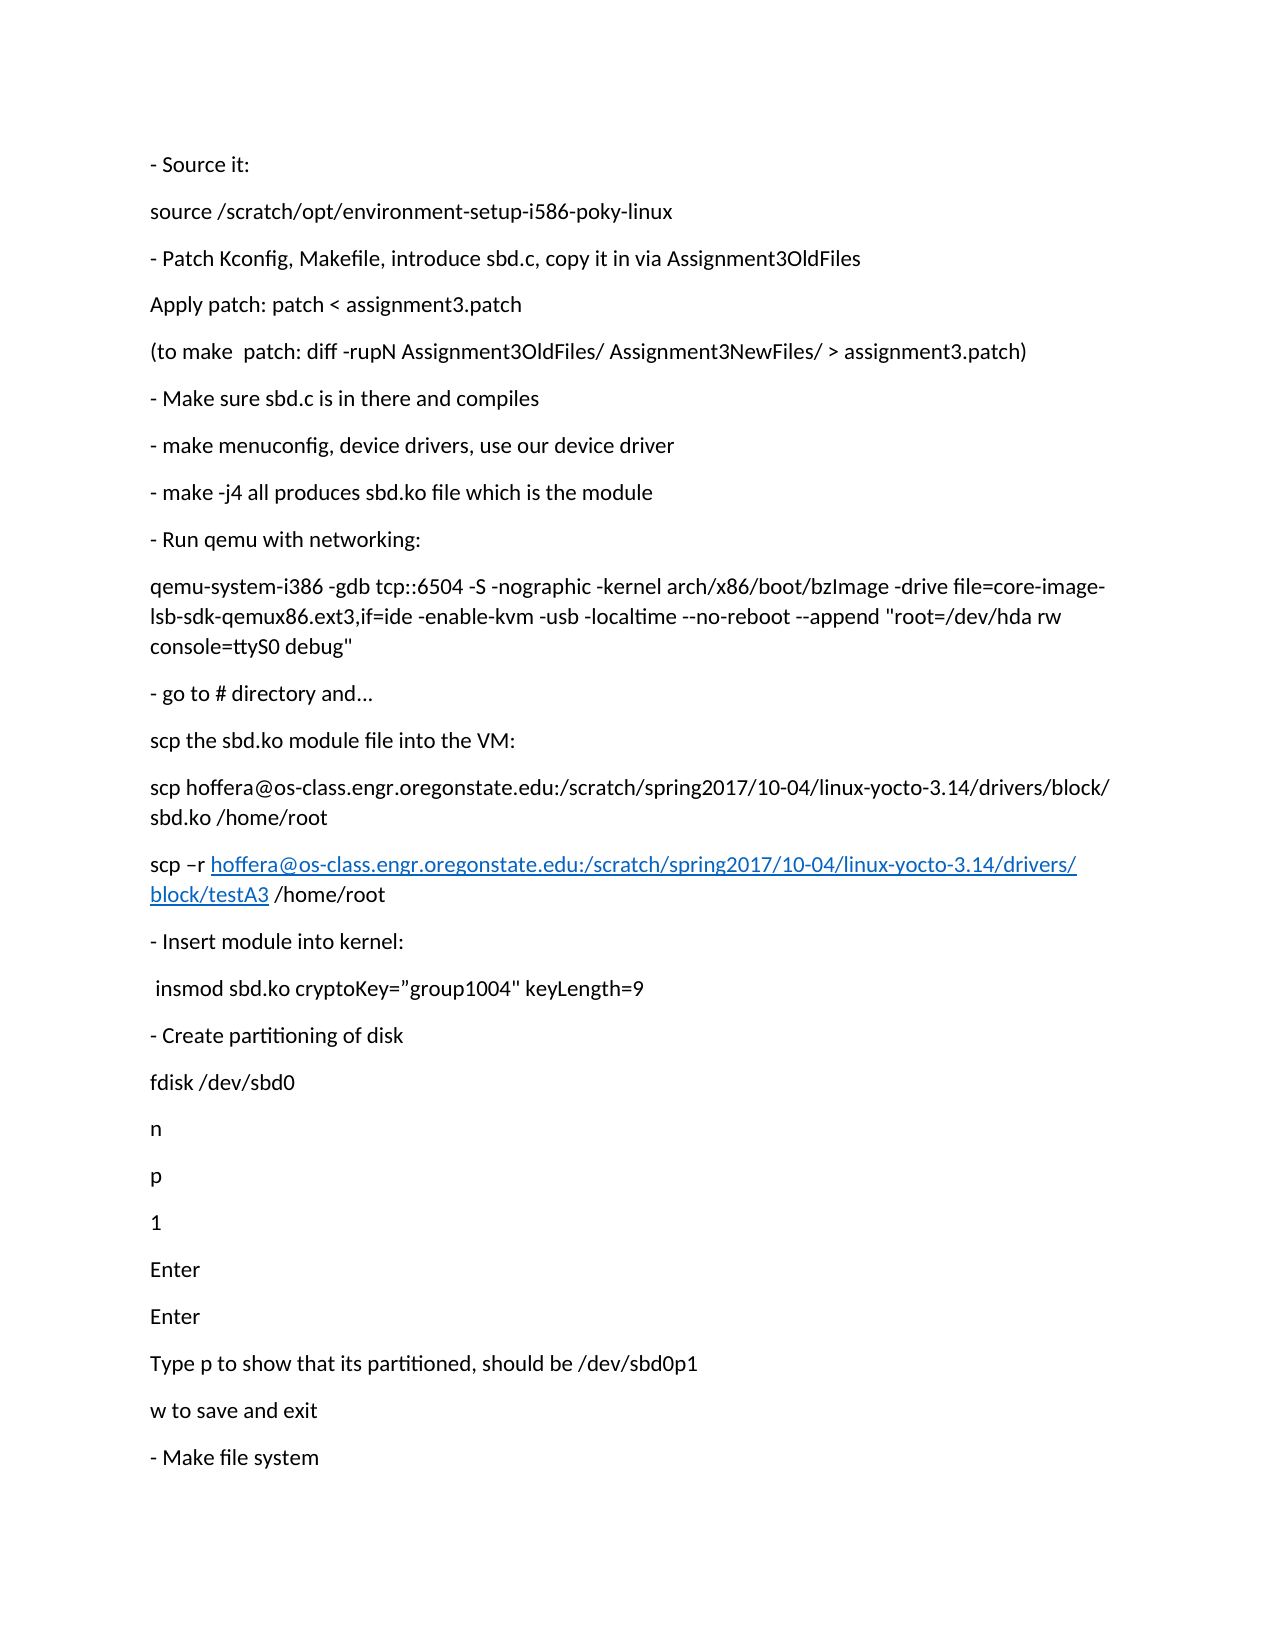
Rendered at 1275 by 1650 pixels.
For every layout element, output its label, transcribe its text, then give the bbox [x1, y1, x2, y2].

text Type p to show that its partitioned, should be /dev/sbd0p1 [150, 1349, 1125, 1377]
text scp the sbd.ko module file into the VM: [150, 726, 1125, 754]
text p [150, 1161, 1125, 1189]
text - make -j4 all produces sbd.ko file which is the module [150, 478, 1125, 506]
text 1 [150, 1208, 1125, 1236]
text - Run qemu with networking: [150, 525, 1125, 553]
text scp hoffera@os-class.engr.oregonstate.edu:/scratch/spring2017/10-04/linux-yocto-3.14/drivers/block/sbd.ko /home/root [150, 773, 1125, 831]
text insmod sbd.ko cryptoKey=”group1004" keyLength=9 [150, 974, 1125, 1002]
text - Insert module into kernel: [150, 927, 1125, 955]
text w to save and exit [150, 1396, 1125, 1424]
text - make menuconfig, device drivers, use our device driver [150, 431, 1125, 459]
text - go to # directory and... [150, 679, 1125, 707]
text n [150, 1114, 1125, 1143]
text qemu-system-i386 -gdb tcp::6504 -S -nographic -kernel arch/x86/boot/bzImage -drive file=core-image-lsb-sdk-qemux86.ext3,if=ide -enable-kvm -usb -localtime --no-reboot --append "root=/dev/hda rw console=ttyS0 debug" [150, 572, 1125, 660]
text scp –r hoffera@os-class.engr.oregonstate.edu:/scratch/spring2017/10-04/linux-yocto-3.14/drivers/block/testA3 /home/root [150, 850, 1125, 908]
text - Make file system [150, 1443, 1125, 1471]
text - Make sure sbd.c is in there and compiles [150, 384, 1125, 412]
text (to make patch: diff -rupN Assignment3OldFiles/ Assignment3NewFiles/ > assignment3.patch) [150, 337, 1125, 366]
text source /scratch/opt/environment-setup-i586-poky-linux [150, 197, 1125, 225]
text - Create partitioning of disk [150, 1021, 1125, 1049]
text fdisk /dev/sbd0 [150, 1068, 1125, 1096]
text - Source it: [150, 150, 1125, 178]
text Enter [150, 1302, 1125, 1330]
text - Patch Kconfig, Makefile, introduce sbd.c, copy it in via Assignment3OldFiles [150, 244, 1125, 272]
text Apply patch: patch < assignment3.patch [150, 291, 1125, 319]
text Enter [150, 1255, 1125, 1283]
